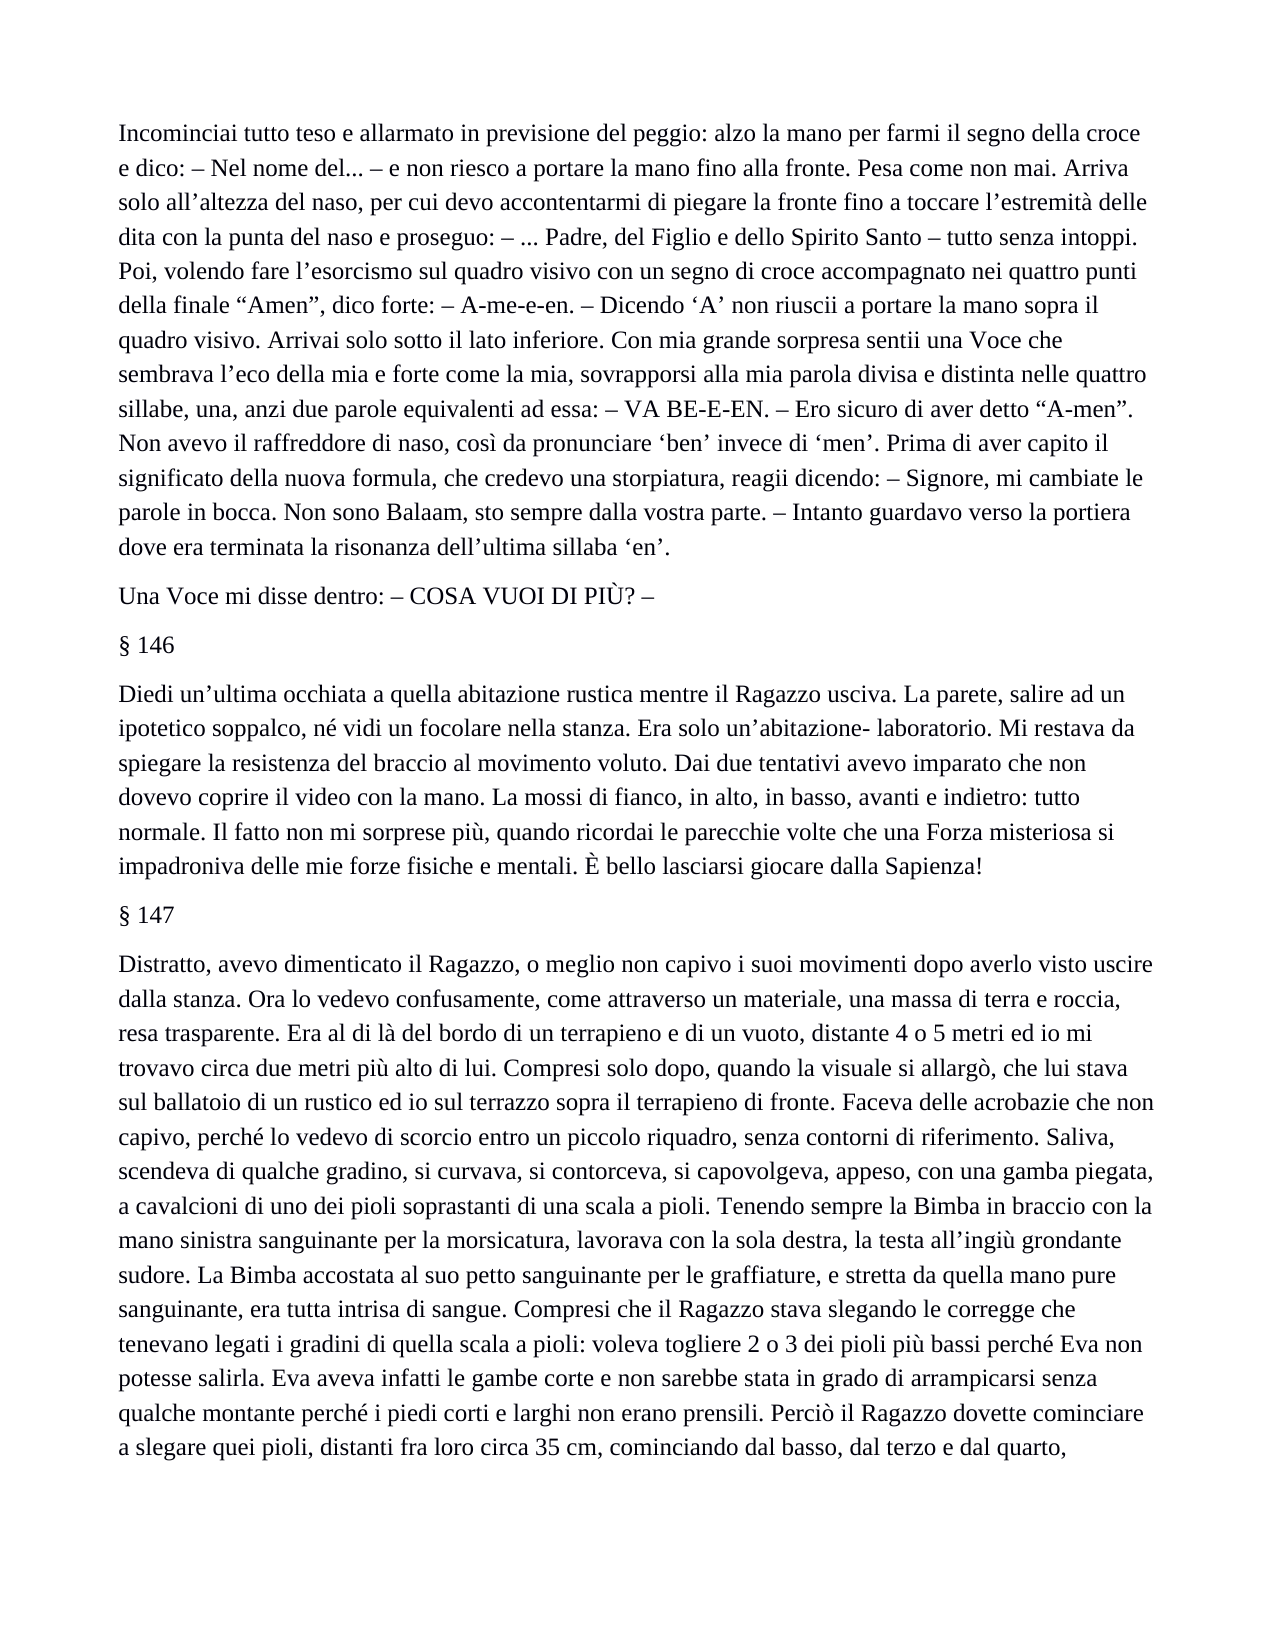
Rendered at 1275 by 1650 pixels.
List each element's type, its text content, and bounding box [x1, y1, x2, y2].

text § 147 [118, 901, 1157, 929]
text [118, 949, 1157, 1461]
text § 146 [118, 630, 1157, 659]
text Diedi un’ultima occhiata a quella abitazione rustica mentre il Ragazzo usciva. La parete, salire ad un ipotetico soppalco, né vidi un focolare nella stanza. Era solo un’abitazione- laboratorio. Mi restava da spiegare la resistenza del braccio al movimento voluto. Dai due tentativi avevo imparato che non dovevo coprire il video con la mano. La mossi di fianco, in alto, in basso, avanti e indietro: tutto normale. Il fatto non mi sorprese più, quando ricordai le parecchie volte che una Forza misteriosa si impadroniva delle mie forze fisiche e mentali. È bello lasciarsi giocare dalla Sapienza! [118, 679, 1157, 880]
text Incominciai tutto teso e allarmato in previsione del peggio: alzo la mano per farmi il segno della croce e dico: – Nel nome del... – e non riesco a portare la mano fino alla fronte. Pesa come non mai. Arriva solo all’altezza del naso, per cui devo accontentarmi di piegare la fronte fino a toccare l’estremità delle dita con la punta del naso e proseguo: – ... Padre, del Figlio e dello Spirito Santo – tutto senza intoppi. Poi, volendo fare l’esorcismo sul quadro visivo con un segno di croce accompagnato nei quattro punti della finale “Amen”, dico forte: – A-me-e-en. – Dicendo ‘A’ non riuscii a portare la mano sopra il quadro visivo. Arrivai solo sotto il lato inferiore. Con mia grande sorpresa sentii una Voce che sembrava l’eco della mia e forte come la mia, sovrapporsi alla mia parola divisa e distinta nelle quattro sillabe, una, anzi due parole equivalenti ad essa: – VA BE-E-EN. – Ero sicuro di aver detto “A-men”. Non avevo il raffreddore di naso, così da pronunciare ‘ben’ invece di ‘men’. Prima di aver capito il significato della nuova formula, che credevo una storpiatura, reagii dicendo: – Signore, mi cambiate le parole in bocca. Non sono Balaam, sto sempre dalla vostra parte. – Intanto guardavo verso la portiera dove era terminata la risonanza dell’ultima sillaba ‘en’. [118, 118, 1157, 561]
text Una Voce mi disse dentro: – COSA VUOI DI PIÙ? – [118, 581, 1157, 610]
